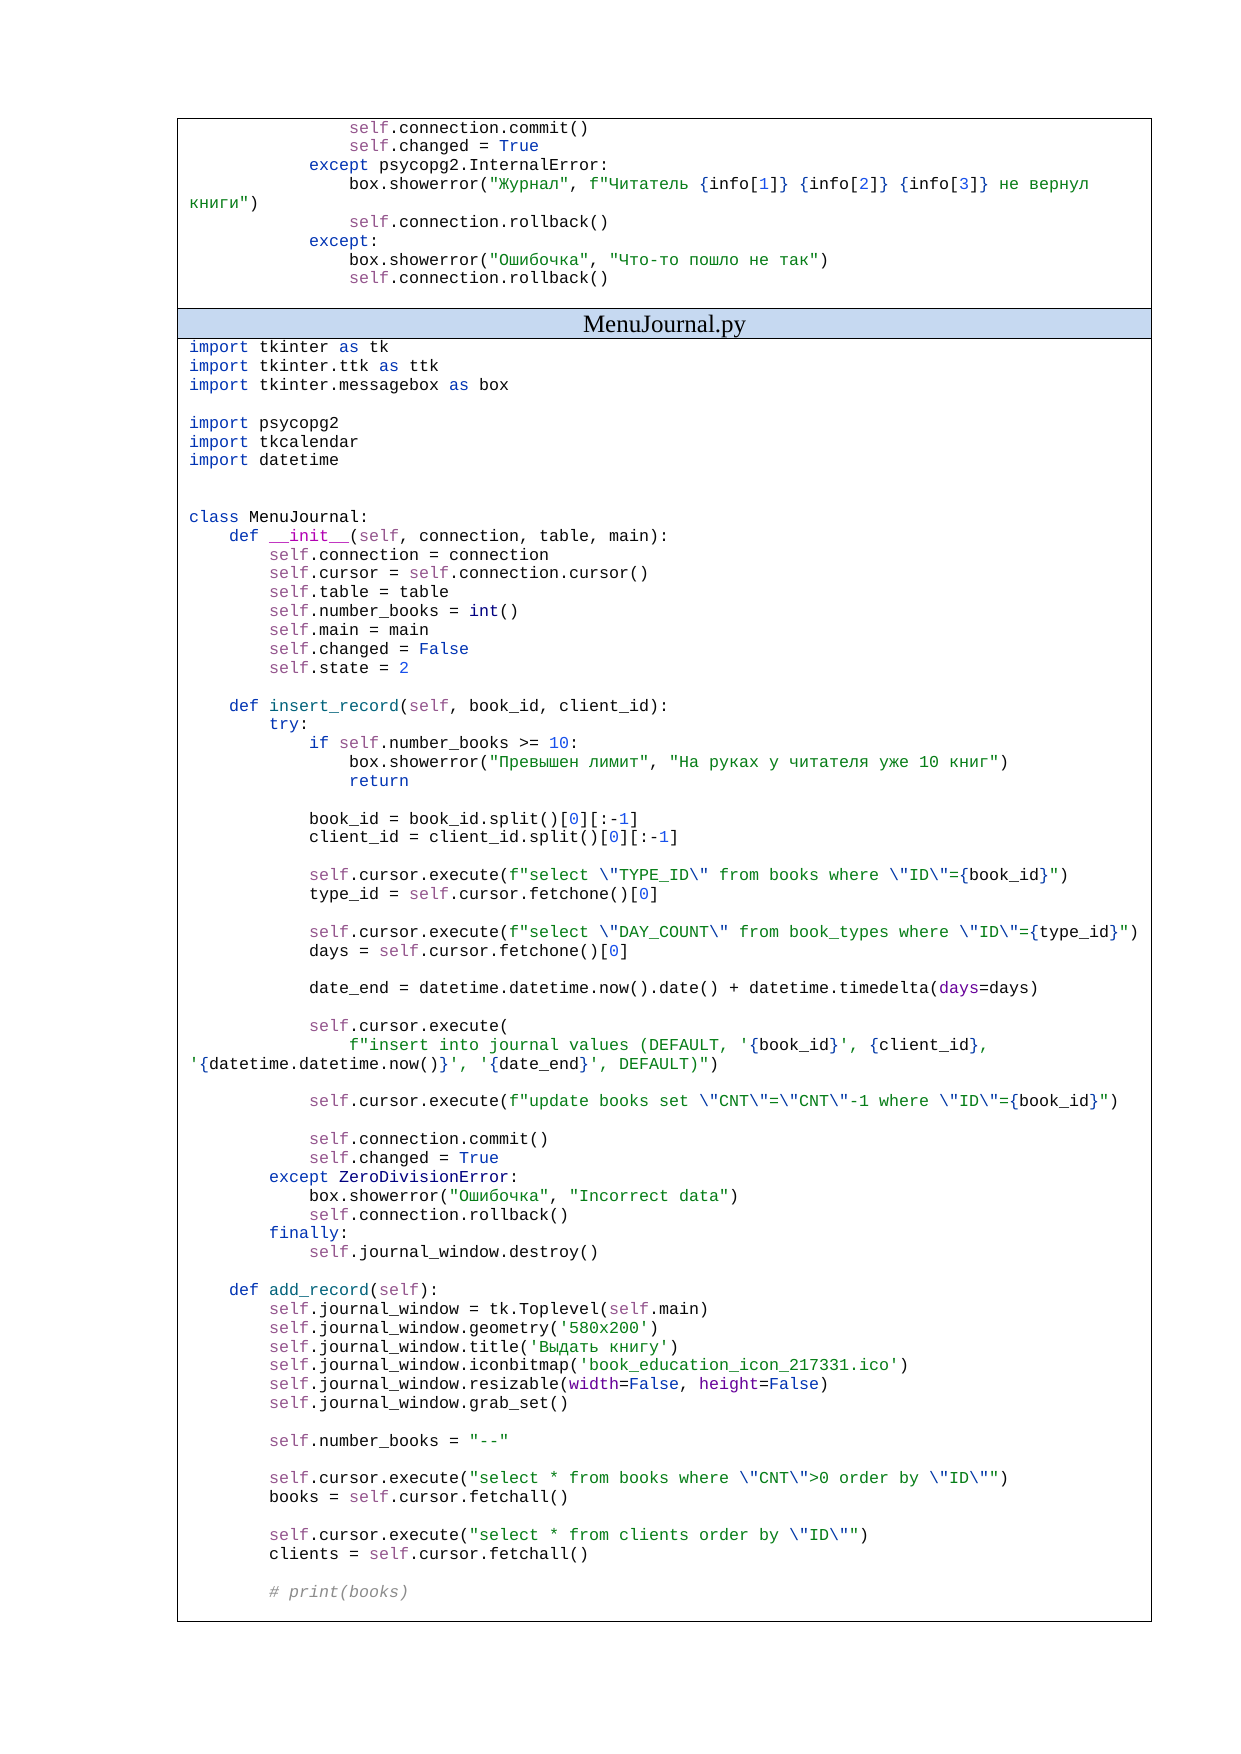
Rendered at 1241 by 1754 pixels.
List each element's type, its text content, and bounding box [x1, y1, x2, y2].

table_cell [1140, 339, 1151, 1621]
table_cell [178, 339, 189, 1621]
table_cell MenuJournal.py [178, 309, 1151, 338]
